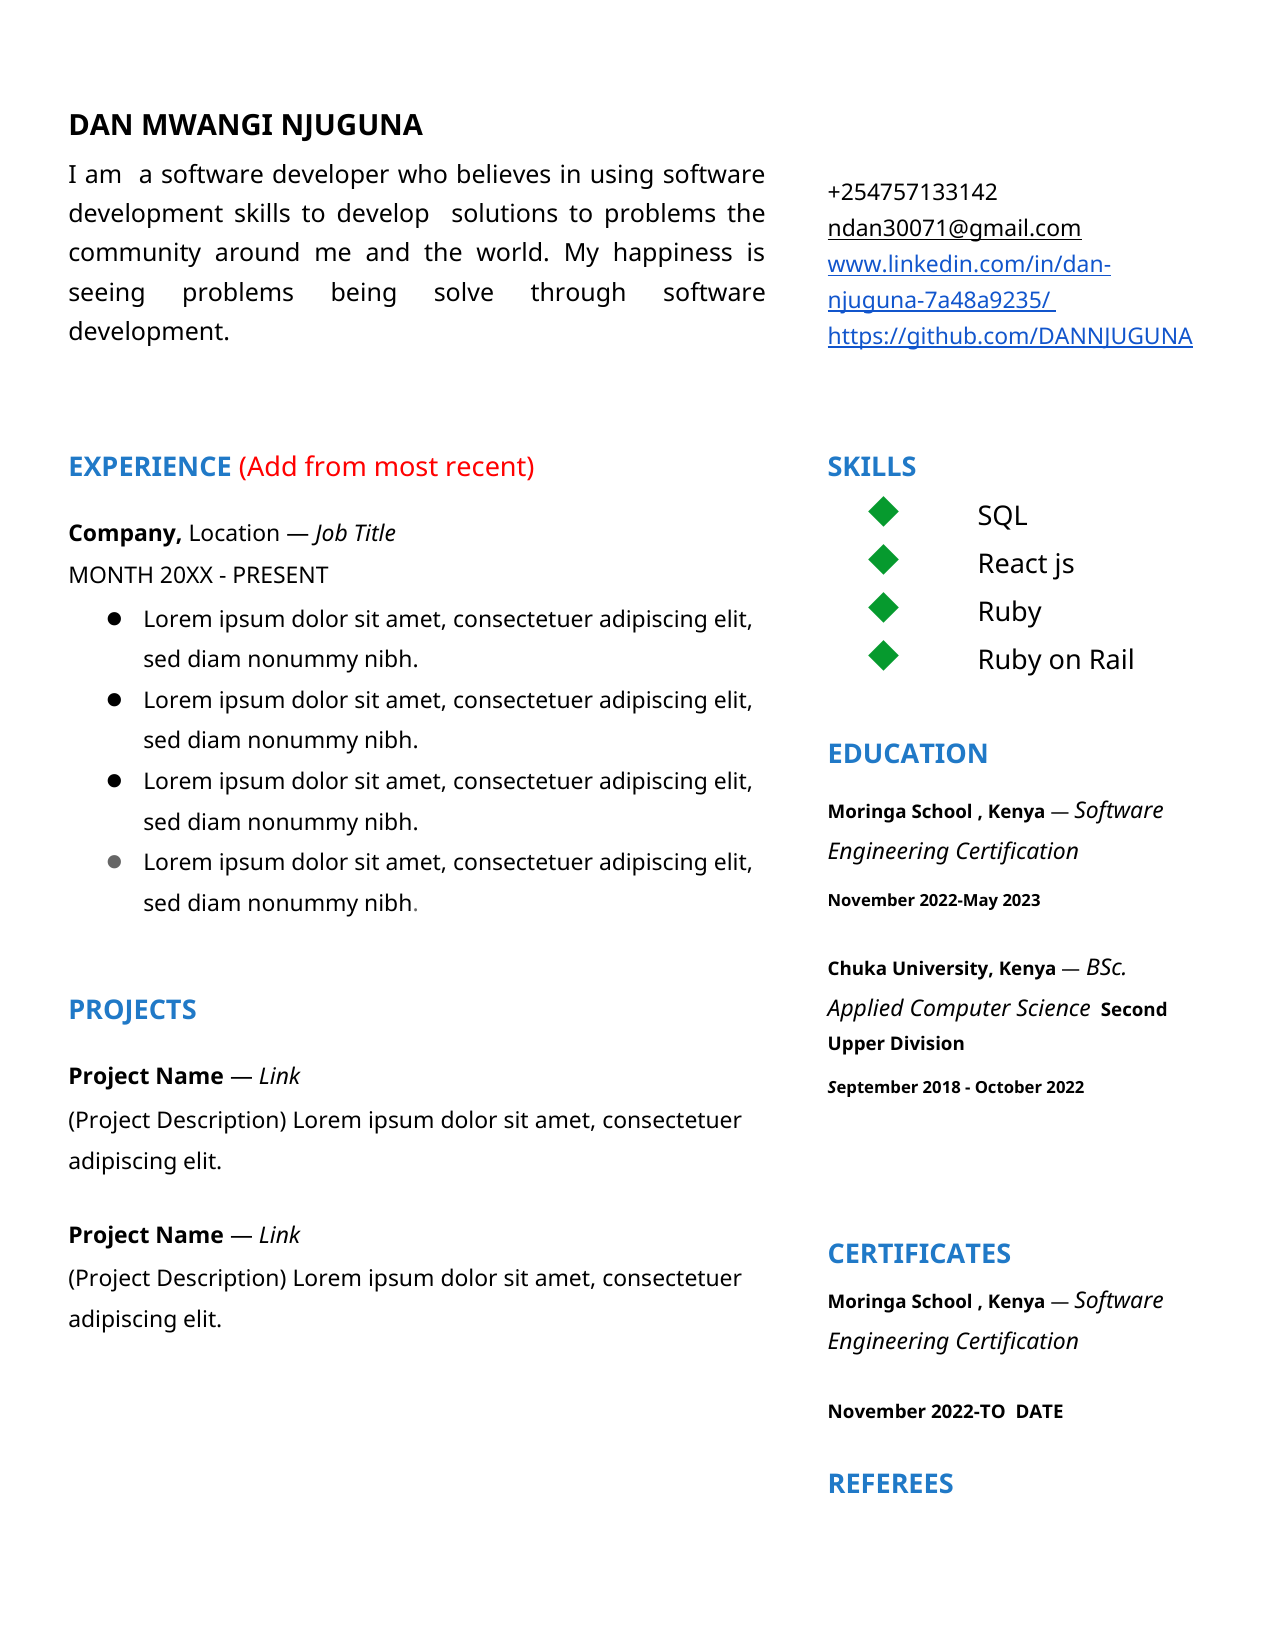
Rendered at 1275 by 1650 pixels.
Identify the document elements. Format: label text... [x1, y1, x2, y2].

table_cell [53, 370, 812, 1560]
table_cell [813, 370, 1243, 1560]
table_header DAN MWANGI NJUGUNA I am a software developer who believes in using software development skills to develop solutions to problems the community around me and the world. My happiness is seeing problems being solve through software development. [53, 90, 812, 369]
table_header +254757133142 ndan30071@gmail.com www.linkedin.com/in/dan-njuguna-7a48a9235/ https://github.com/DANNJUGUNA [813, 90, 1243, 369]
